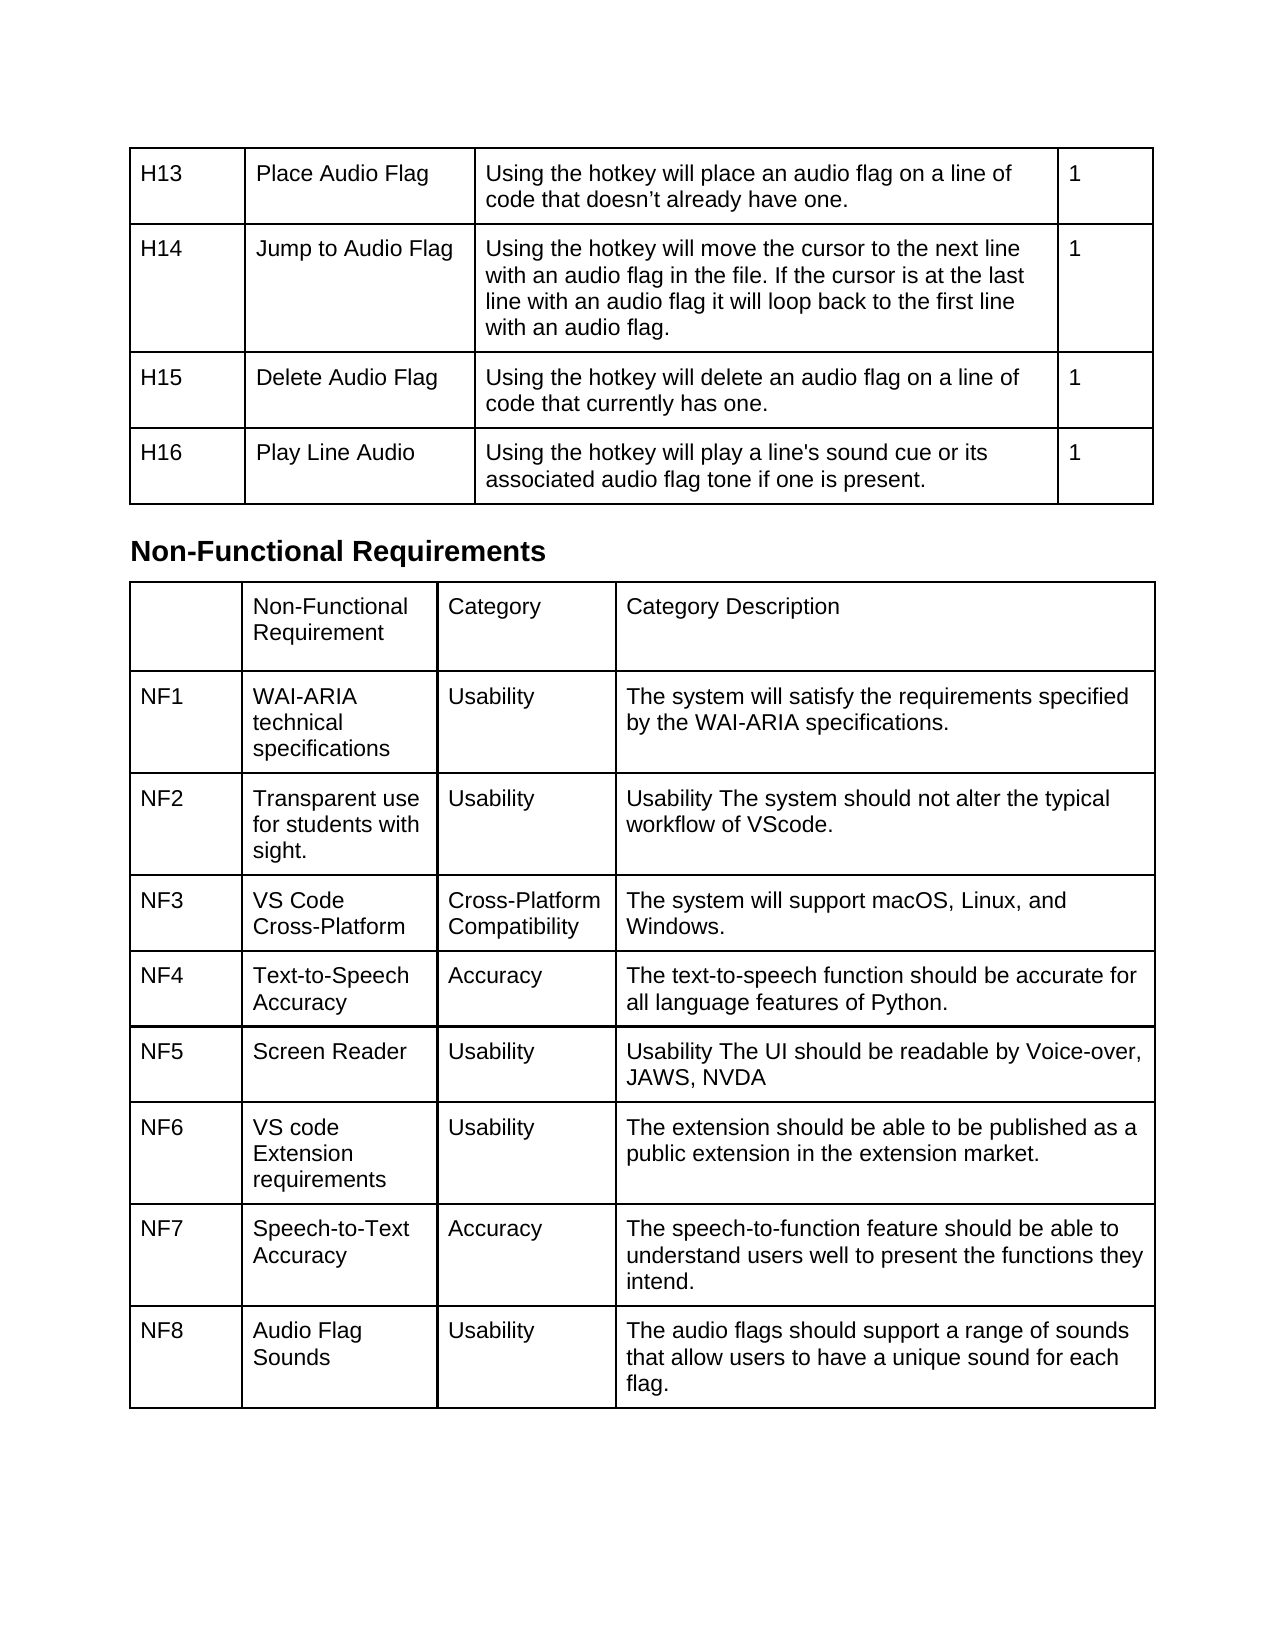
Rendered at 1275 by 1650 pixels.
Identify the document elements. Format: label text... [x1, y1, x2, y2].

table_cell Cross-Platform Compatibility [439, 876, 615, 950]
table_cell Using the hotkey will move the cursor to the next line with an audio flag in the file. If the cursor is at the last line with an audio flag it will loop back to the first line with an audio flag. [476, 225, 1057, 351]
table_cell Delete Audio Flag [246, 353, 474, 427]
table_cell H13 [131, 149, 244, 223]
table_cell 1 [1059, 353, 1152, 427]
table_cell Transparent use for students with sight. [243, 774, 436, 874]
table_cell NF1 [131, 672, 241, 772]
table_header [131, 583, 241, 670]
table_cell The speech-to-function feature should be able to understand users well to present the functions they intend. [617, 1205, 1154, 1305]
table_cell The text-to-speech function should be accurate for all language features of Python. [617, 952, 1154, 1025]
table_cell Using the hotkey will place an audio flag on a line of code that doesn’t already have one. [476, 149, 1057, 223]
table_cell VS code Extension requirements [243, 1103, 436, 1203]
table_cell NF2 [131, 774, 241, 874]
table_cell Jump to Audio Flag [246, 225, 474, 351]
table_cell The audio flags should support a range of sounds that allow users to have a unique sound for each flag. [617, 1307, 1154, 1407]
table_cell Place Audio Flag [246, 149, 474, 223]
table_cell H16 [131, 429, 244, 502]
table_cell Usability [439, 1103, 615, 1203]
table_cell NF7 [131, 1205, 241, 1305]
table_cell WAI-ARIA technical specifications [243, 672, 436, 772]
table_cell Audio Flag Sounds [243, 1307, 436, 1407]
table_cell 1 [1059, 225, 1152, 351]
table_cell 1 [1059, 429, 1152, 502]
table_cell Usability [439, 1307, 615, 1407]
table_cell Screen Reader [243, 1028, 436, 1101]
table_cell NF3 [131, 876, 241, 950]
table_cell NF6 [131, 1103, 241, 1203]
table_cell Usability [439, 672, 615, 772]
table_cell Using the hotkey will play a line's sound cue or its associated audio flag tone if one is present. [476, 429, 1057, 502]
table_cell Usability [439, 774, 615, 874]
table_cell The extension should be able to be published as a public extension in the extension market. [617, 1103, 1154, 1203]
table_cell Accuracy [439, 952, 615, 1025]
table_cell VS Code Cross-Platform [243, 876, 436, 950]
table_cell Speech-to-Text Accuracy [243, 1205, 436, 1305]
table_header Category [439, 583, 615, 670]
table_cell Text-to-Speech Accuracy [243, 952, 436, 1025]
table_cell H14 [131, 225, 244, 351]
table_cell Accuracy [439, 1205, 615, 1305]
subtitle Non-Functional Requirements [130, 534, 1155, 567]
table_header Category Description [617, 583, 1154, 670]
table_cell Usability The system should not alter the typical workflow of VScode. [617, 774, 1154, 874]
table_cell The system will satisfy the requirements specified by the WAI-ARIA specifications. [617, 672, 1154, 772]
table_cell 1 [1059, 149, 1152, 223]
table_cell Play Line Audio [246, 429, 474, 502]
table_cell Usability The UI should be readable by Voice-over, JAWS, NVDA [617, 1028, 1154, 1101]
table_cell Using the hotkey will delete an audio flag on a line of code that currently has one. [476, 353, 1057, 427]
table_cell NF5 [131, 1028, 241, 1101]
table_cell H15 [131, 353, 244, 427]
table_header Non-Functional Requirement [243, 583, 436, 670]
table_cell Usability [439, 1028, 615, 1101]
table_cell NF4 [131, 952, 241, 1025]
table_cell The system will support macOS, Linux, and Windows. [617, 876, 1154, 950]
table_cell NF8 [131, 1307, 241, 1407]
